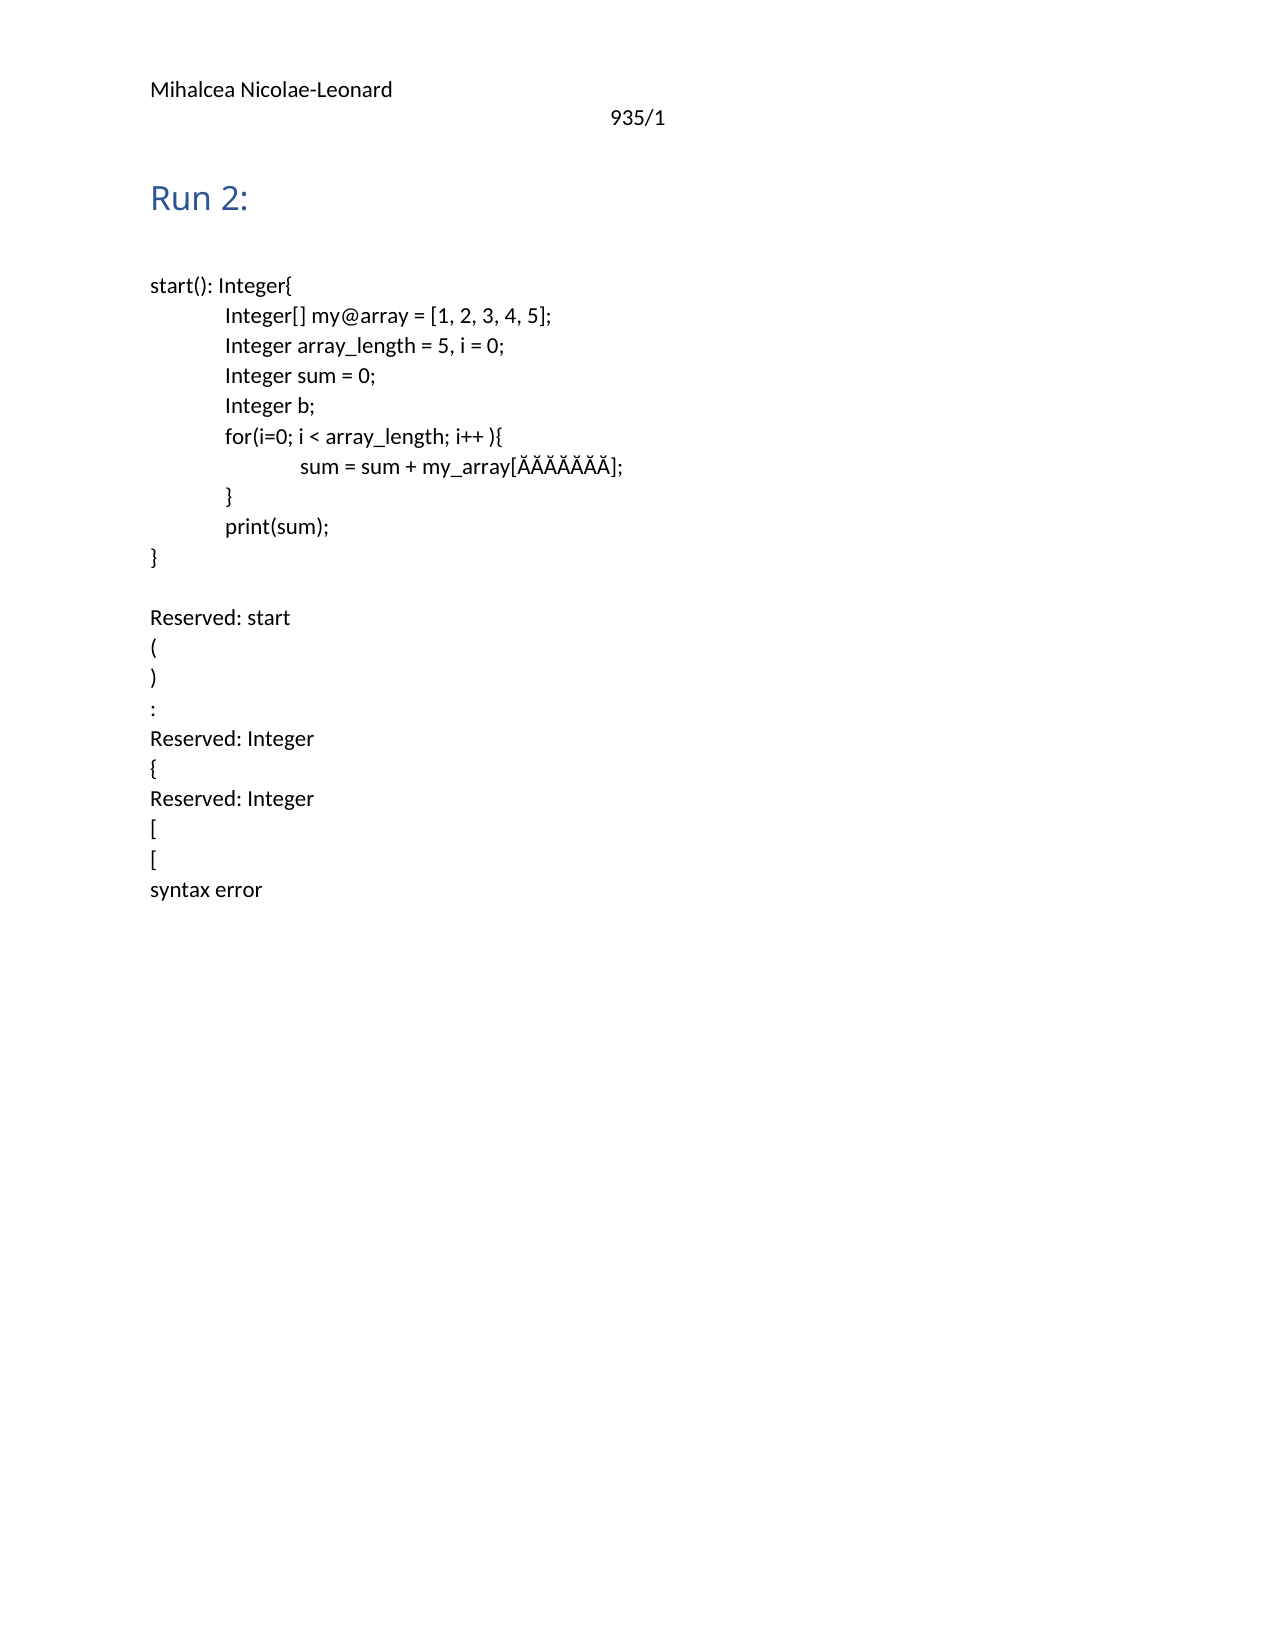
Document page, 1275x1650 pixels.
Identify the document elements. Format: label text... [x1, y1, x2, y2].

text Reserved: Integer [150, 724, 1125, 752]
text ( [150, 633, 1125, 661]
text sum = sum + my_array[ĂĂĂĂĂĂĂ]; [150, 452, 1125, 480]
subtitle Run 2: [150, 175, 1125, 220]
text syntax error [150, 875, 1125, 903]
text : [150, 694, 1125, 722]
text Reserved: Integer [150, 784, 1125, 812]
text ) [150, 663, 1125, 692]
text Reserved: start [150, 603, 1125, 631]
text Integer sum = 0; [150, 361, 1125, 389]
text { [150, 754, 1125, 782]
text [ [150, 814, 1125, 843]
text start(): Integer{ [150, 271, 1125, 299]
text print(sum); [150, 512, 1125, 541]
text Integer b; [150, 392, 1125, 420]
text Integer array_length = 5, i = 0; [150, 331, 1125, 359]
text } [150, 482, 1125, 510]
text } [150, 543, 1125, 571]
text [ [150, 845, 1125, 873]
text for(i=0; i < array_length; i++ ){ [150, 422, 1125, 450]
text Integer[] my@array = [1, 2, 3, 4, 5]; [150, 301, 1125, 329]
